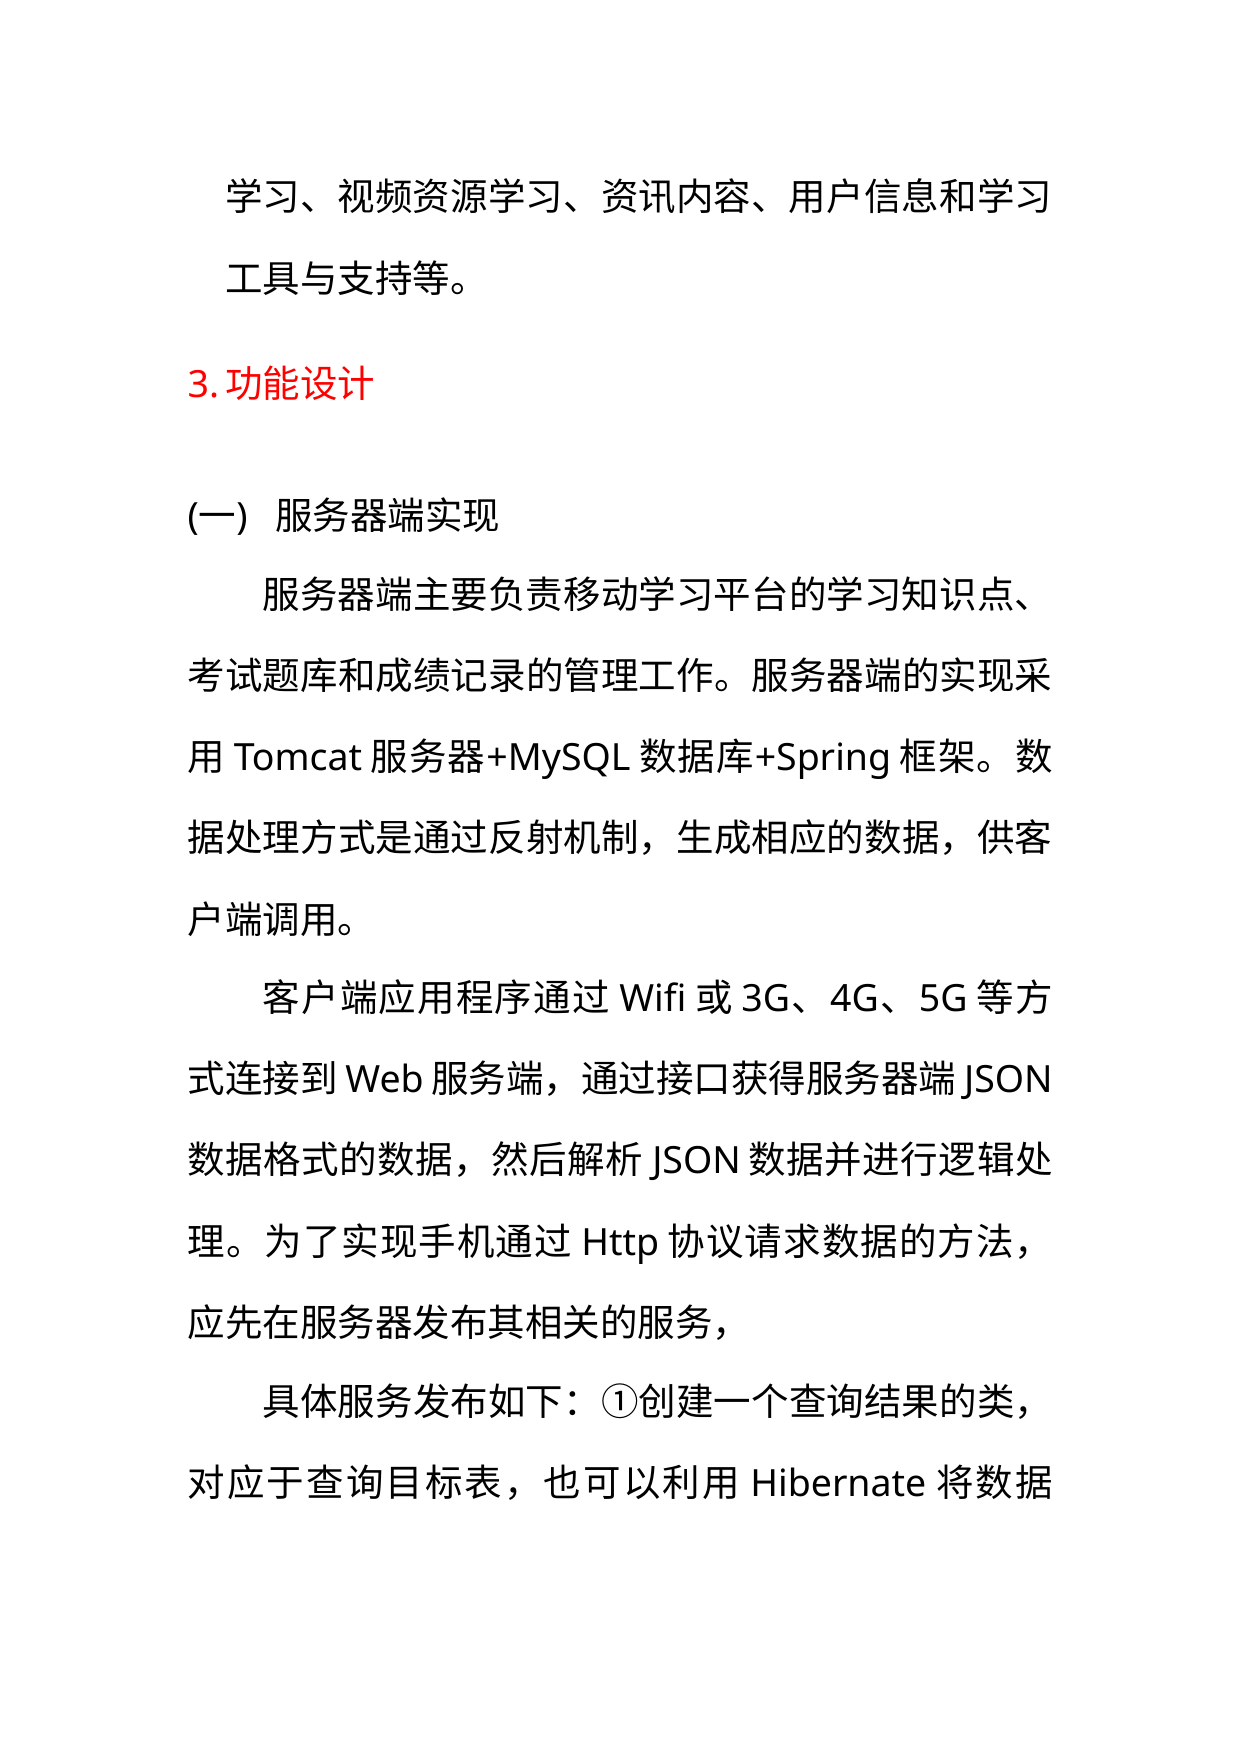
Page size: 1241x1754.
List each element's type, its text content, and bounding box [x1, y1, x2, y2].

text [187, 1366, 1053, 1512]
text 客户端应用程序通过Wifi或3G、4G、5G等方式连接到Web服务端，通过接口获得服务器端JSON数据格式的数据，然后解析JSON数据并进行逻辑处理。为了实现手机通过Http协议请求数据的方法，应先在服务器发布其相关的服务， [187, 963, 1053, 1353]
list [225, 162, 1053, 308]
text 服务器端主要负责移动学习平台的学习知识点、考试题库和成绩记录的管理工作。服务器端的实现采用Tomcat服务器+MySQL数据库+Spring框架。数据处理方式是通过反射机制，生成相应的数据，供客户端调用。 [187, 559, 1053, 949]
subtitle 功能设计 [187, 349, 1053, 414]
list 服务器端实现 [187, 481, 1053, 546]
